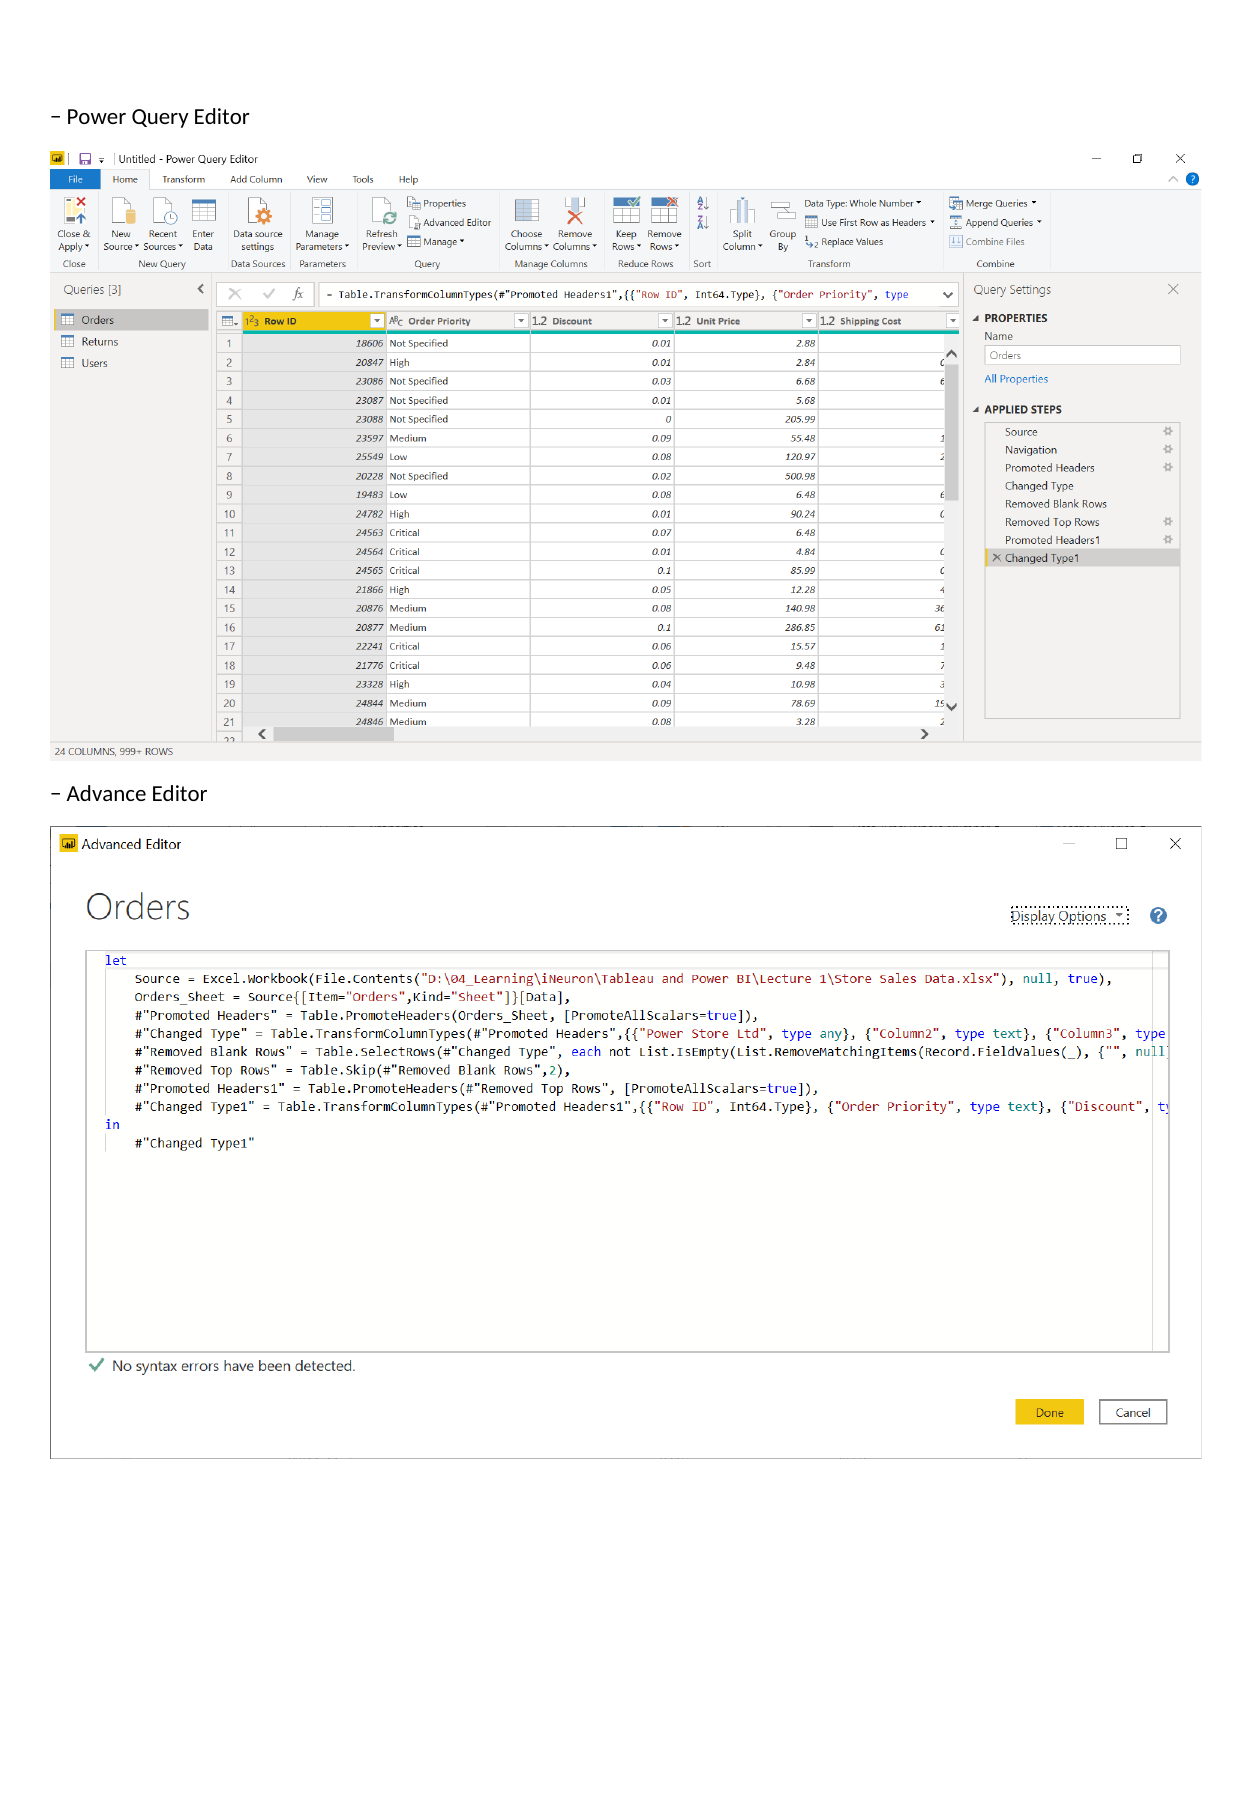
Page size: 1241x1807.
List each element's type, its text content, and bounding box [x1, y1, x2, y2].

text − Power Query Editor [50, 102, 1201, 130]
text − Advance Editor [50, 779, 1201, 807]
picture [50, 826, 1202, 1459]
picture [50, 148, 1202, 761]
